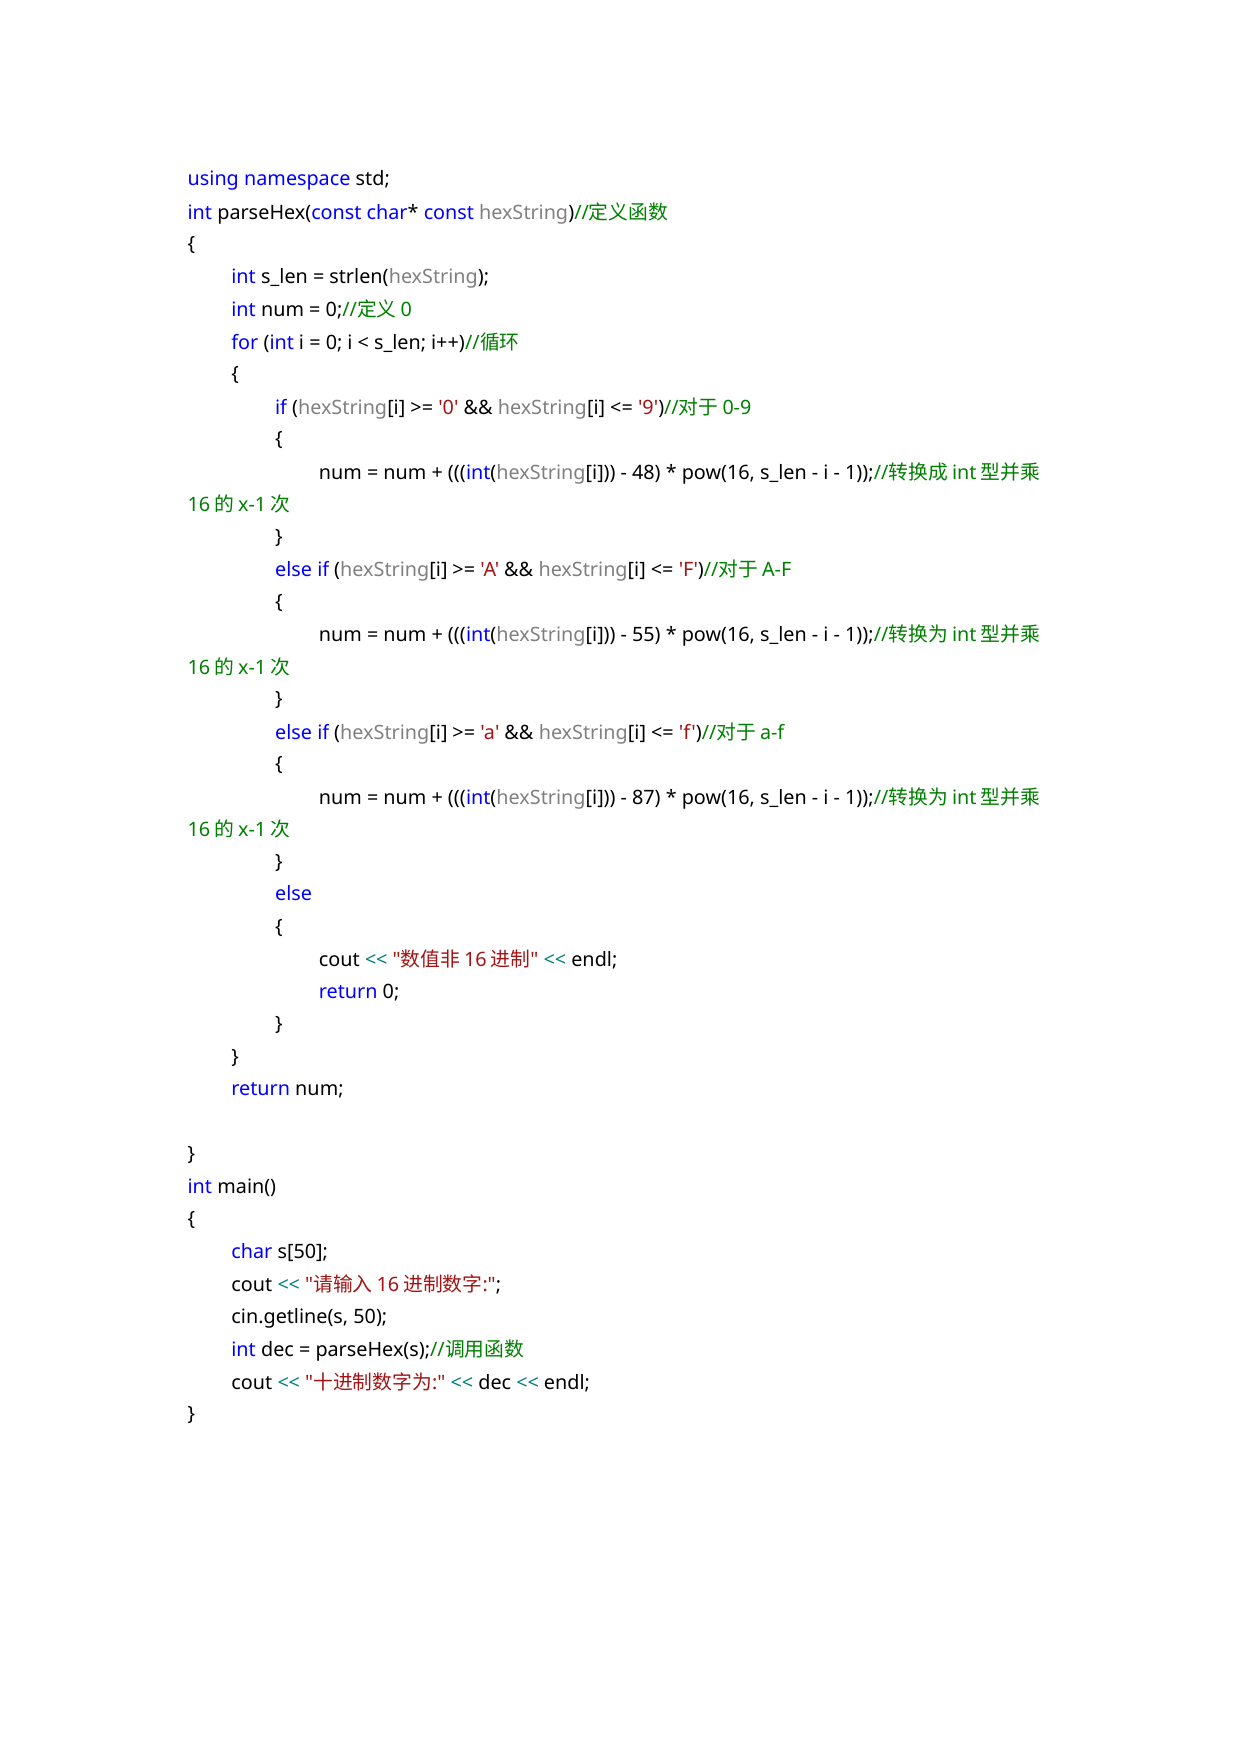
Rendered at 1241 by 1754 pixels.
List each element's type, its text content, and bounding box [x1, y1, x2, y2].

text { [187, 422, 1053, 454]
text else if (hexString[i] >= 'a' && hexString[i] <= 'f')//对于a-f [187, 714, 1053, 747]
text } [187, 1007, 1053, 1039]
text cout << "数值非16进制" << endl; [187, 942, 1053, 974]
text { [187, 584, 1053, 617]
text else [187, 877, 1053, 909]
text int parseHex(const char* const hexString)//定义函数 [187, 194, 1053, 227]
text { [187, 357, 1053, 389]
text } [187, 1397, 1053, 1429]
text int dec = parseHex(s);//调用函数 [187, 1332, 1053, 1364]
text char s[50]; [187, 1234, 1053, 1267]
text } [187, 1137, 1053, 1169]
text num = num + (((int(hexString[i])) - 55) * pow(16, s_len - i - 1));//转换为int型并乘16的x-1次 [187, 617, 1053, 682]
text cin.getline(s, 50); [187, 1299, 1053, 1332]
text cout << "请输入16进制数字:"; [187, 1267, 1053, 1299]
text { [187, 747, 1053, 779]
text return 0; [187, 974, 1053, 1007]
text } [187, 519, 1053, 552]
text num = num + (((int(hexString[i])) - 48) * pow(16, s_len - i - 1));//转换成int型并乘16的x-1次 [187, 454, 1053, 519]
text else if (hexString[i] >= 'A' && hexString[i] <= 'F')//对于A-F [187, 552, 1053, 584]
text } [187, 844, 1053, 877]
text for (int i = 0; i < s_len; i++)//循环 [187, 324, 1053, 357]
text using namespace std; [187, 162, 1053, 194]
text int num = 0;//定义0 [187, 292, 1053, 324]
text } [187, 1039, 1053, 1072]
text num = num + (((int(hexString[i])) - 87) * pow(16, s_len - i - 1));//转换为int型并乘16的x-1次 [187, 779, 1053, 844]
text { [187, 1202, 1053, 1234]
text { [187, 909, 1053, 942]
text int main() [187, 1169, 1053, 1202]
text } [187, 682, 1053, 714]
text if (hexString[i] >= '0' && hexString[i] <= '9')//对于0-9 [187, 389, 1053, 422]
text int s_len = strlen(hexString); [187, 259, 1053, 292]
text cout << "十进制数字为:" << dec << endl; [187, 1364, 1053, 1397]
text { [187, 227, 1053, 259]
text return num; [187, 1072, 1053, 1104]
